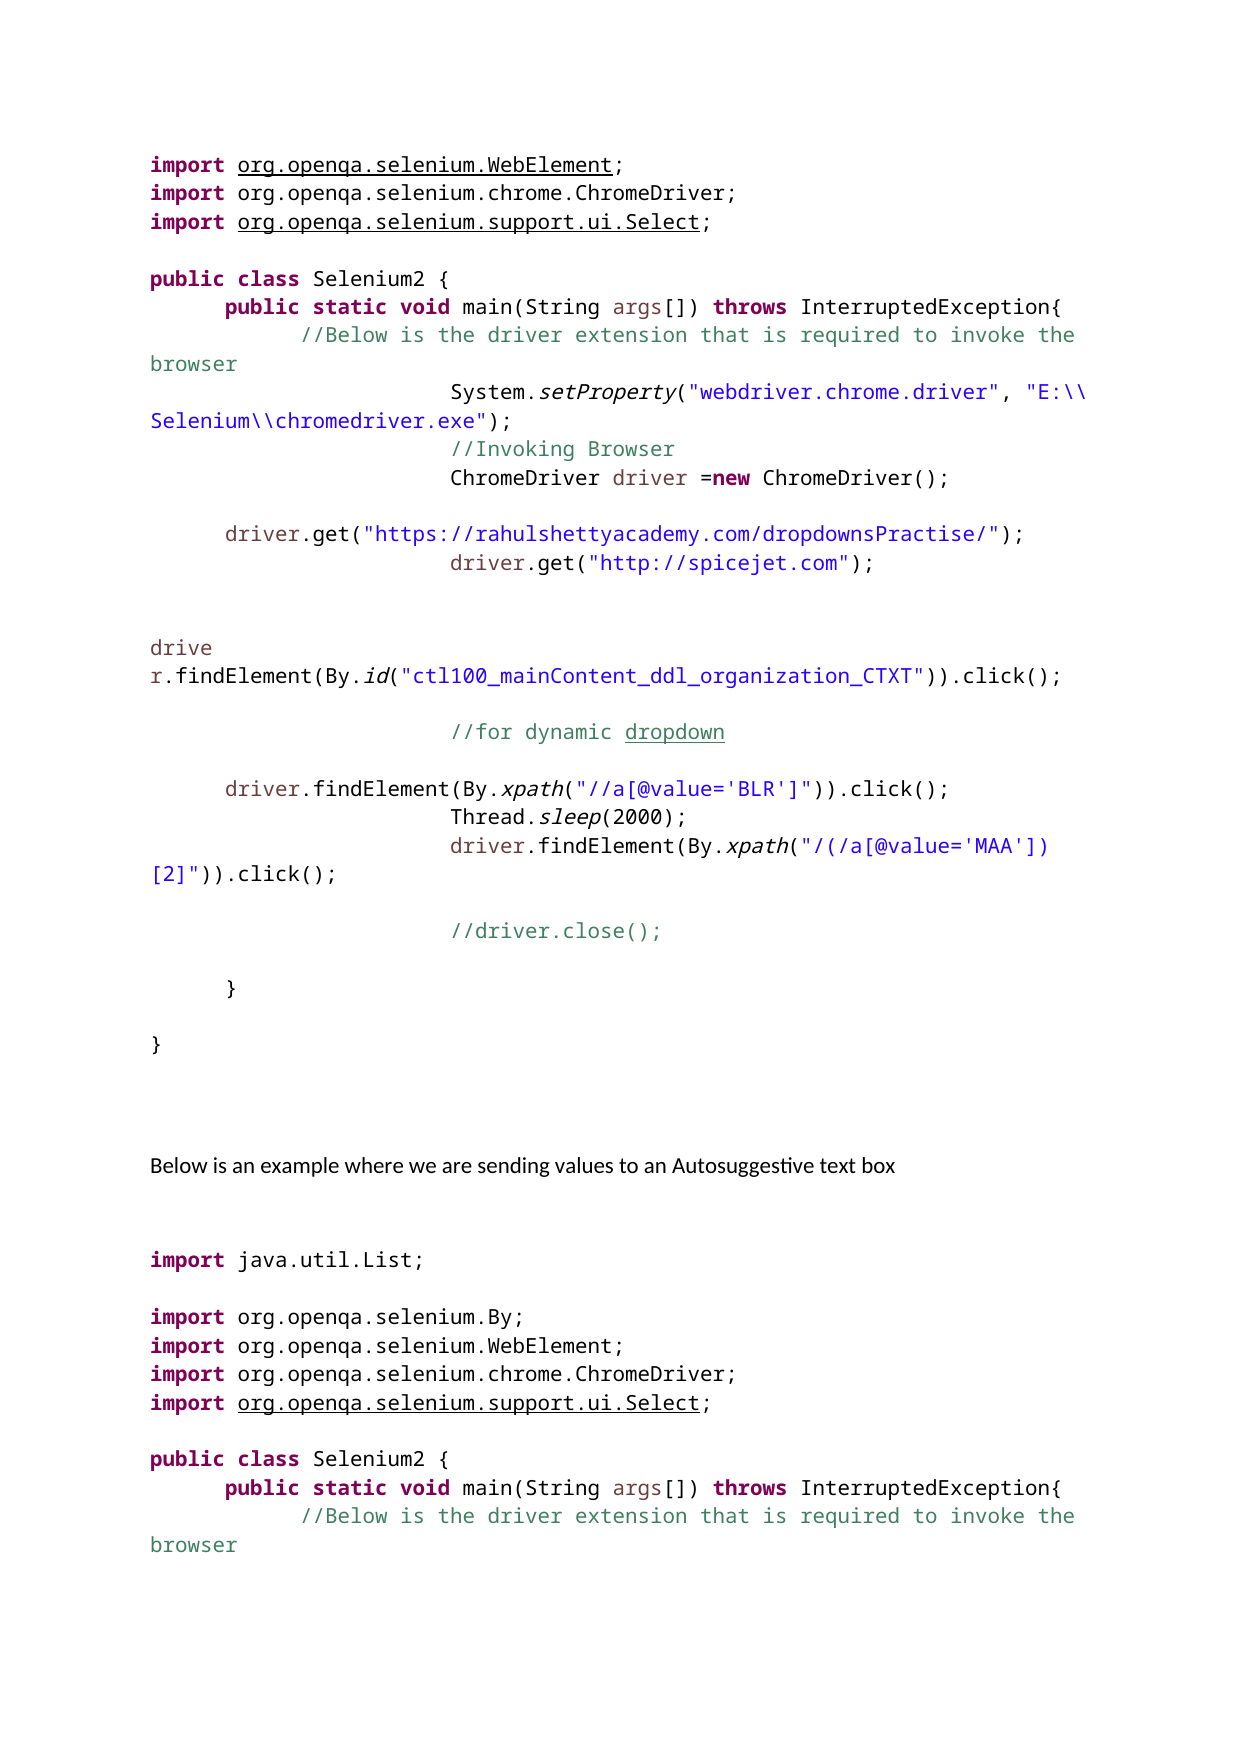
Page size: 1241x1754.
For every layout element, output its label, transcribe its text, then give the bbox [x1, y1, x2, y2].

text import org.openqa.selenium.WebElement; [150, 1331, 1090, 1359]
text driver.get("https://rahulshettyacademy.com/dropdownsPractise/"); [150, 491, 1090, 548]
text } [150, 973, 1090, 1001]
text //driver.close(); [150, 916, 1090, 944]
text import org.openqa.selenium.support.ui.Select; [150, 1388, 1090, 1416]
text import org.openqa.selenium.chrome.ChromeDriver; [150, 1359, 1090, 1388]
text //Below is the driver extension that is required to invoke the browser [150, 1501, 1090, 1558]
text driver.get("http://spicejet.com"); [150, 548, 1090, 576]
text import org.openqa.selenium.support.ui.Select; [150, 207, 1090, 235]
text //Invoking Browser [150, 434, 1090, 463]
text } [150, 1029, 1090, 1058]
text public static void main(String args[]) throws InterruptedException{ [150, 292, 1090, 321]
text driver.findElement(By.xpath("//a[@value='BLR']")).click(); [150, 746, 1090, 802]
text driver.findElement(By.xpath("/(/a[@value='MAA'])[2]")).click(); [150, 831, 1090, 888]
text public class Selenium2 { [150, 264, 1090, 292]
text import org.openqa.selenium.By; [150, 1302, 1090, 1331]
text //Below is the driver extension that is required to invoke the browser [150, 321, 1090, 377]
text import java.util.List; [150, 1245, 1090, 1274]
text Thread.sleep(2000); [150, 802, 1090, 831]
text ChromeDriver driver =new ChromeDriver(); [150, 463, 1090, 491]
text //for dynamic dropdown [150, 717, 1090, 746]
text Below is an example where we are sending values to an Autosuggestive text box [150, 1152, 1090, 1180]
text System.setProperty("webdriver.chrome.driver", "E:\\Selenium\\chromedriver.exe"); [150, 377, 1090, 434]
text public class Selenium2 { [150, 1444, 1090, 1473]
text driver.findElement(By.id("ctl100_mainContent_ddl_organization_CTXT")).click(); [150, 576, 1090, 689]
text import org.openqa.selenium.chrome.ChromeDriver; [150, 178, 1090, 207]
text import org.openqa.selenium.WebElement; [150, 150, 1090, 178]
text public static void main(String args[]) throws InterruptedException{ [150, 1473, 1090, 1501]
